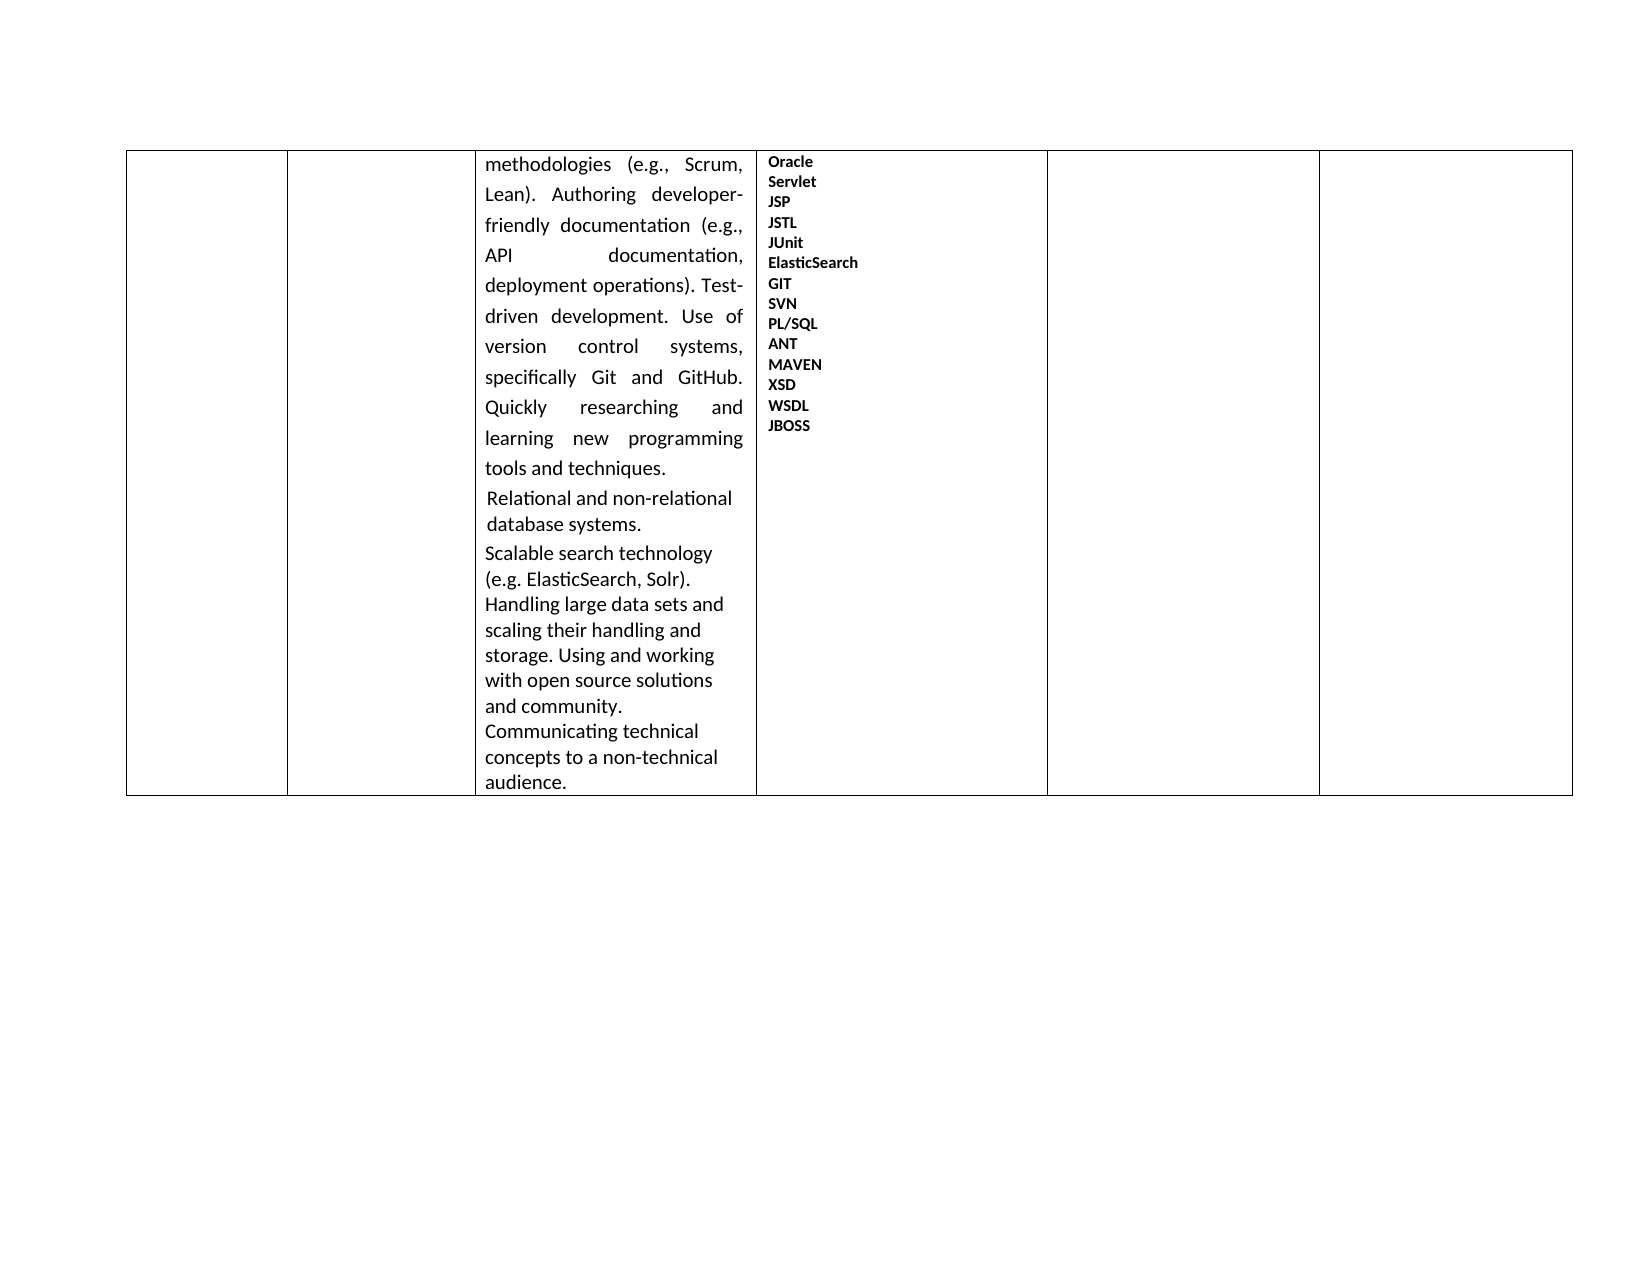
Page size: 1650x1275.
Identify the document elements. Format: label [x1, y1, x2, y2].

table_cell [288, 151, 475, 795]
table_cell [1048, 151, 1319, 795]
table_cell [476, 151, 756, 795]
table_cell [1320, 151, 1572, 795]
table_cell [757, 151, 1047, 795]
table_cell [127, 151, 287, 795]
